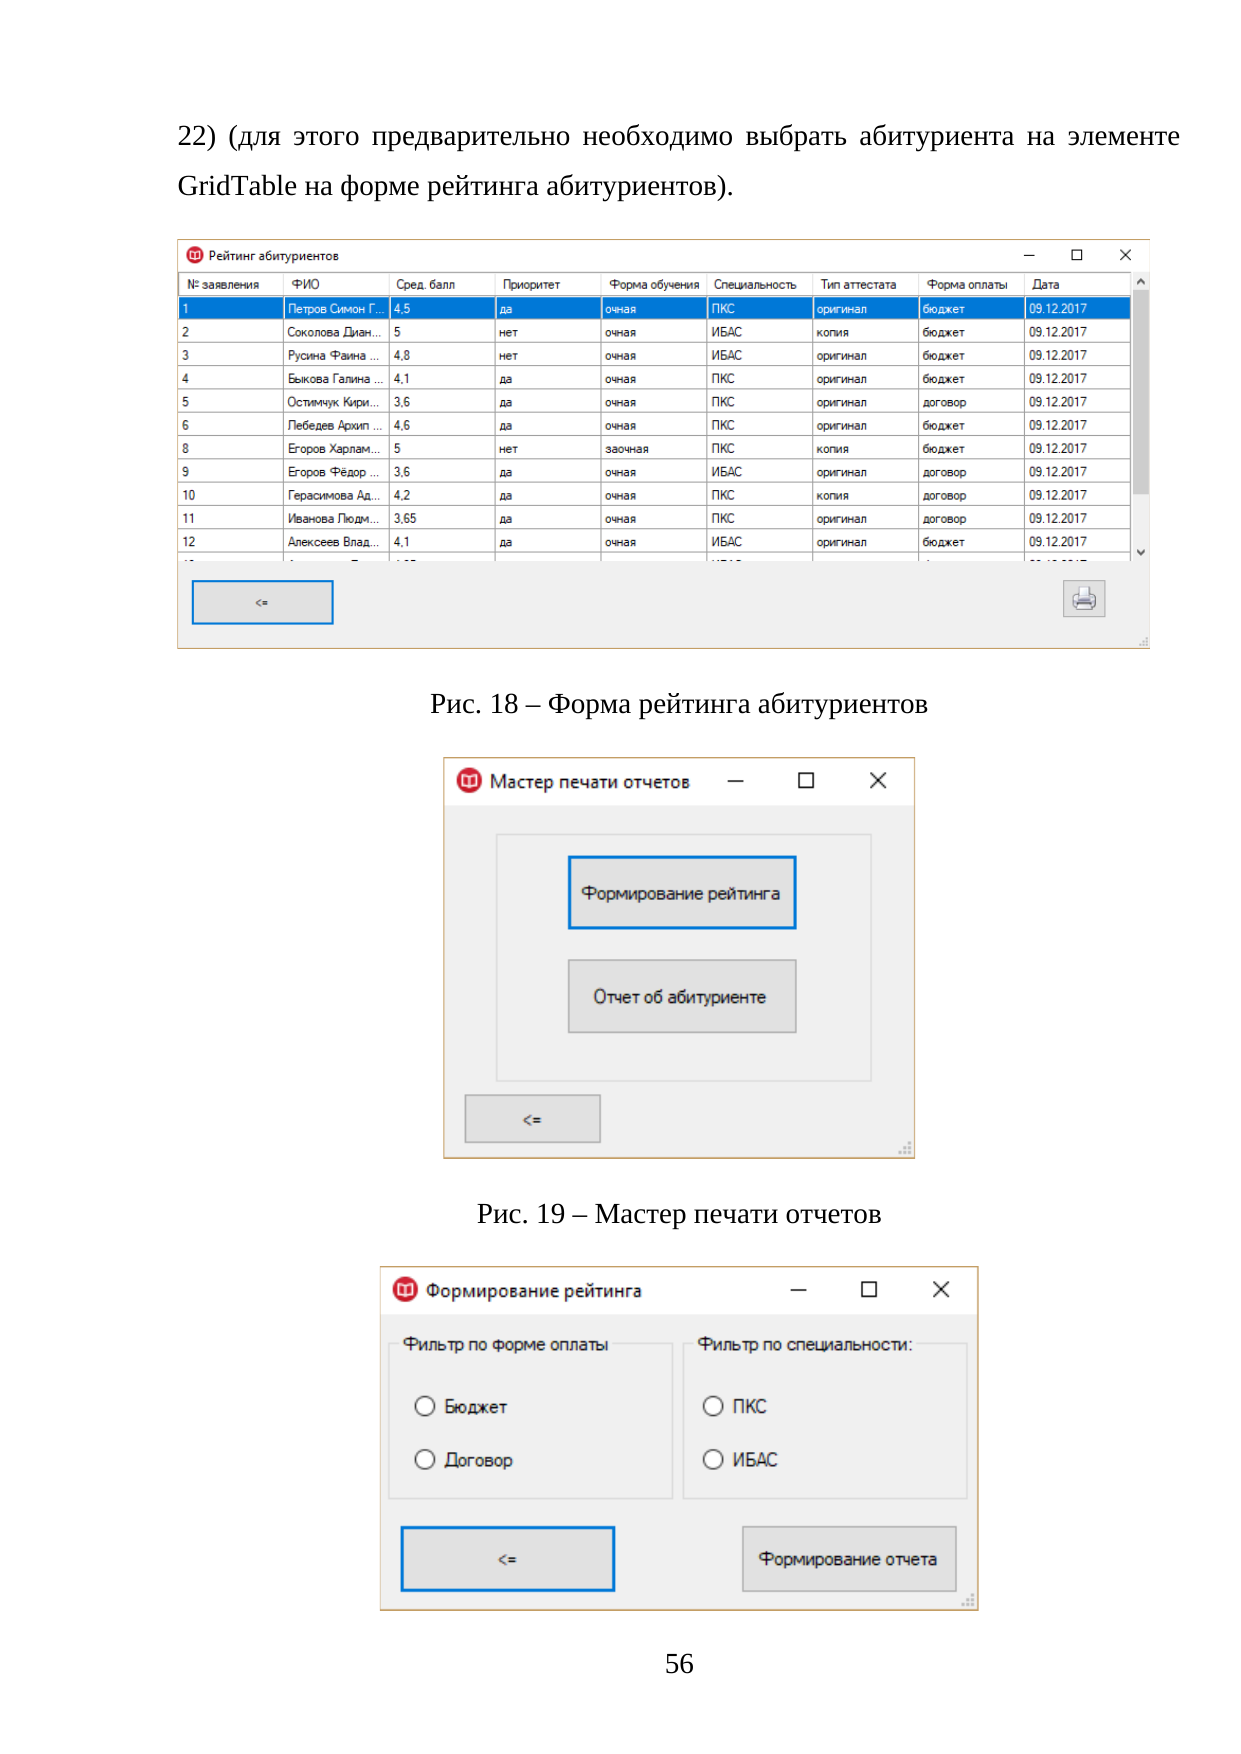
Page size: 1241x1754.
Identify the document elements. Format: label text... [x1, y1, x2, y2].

text Рис. 19 – Мастер печати отчетов [177, 1196, 1181, 1229]
picture [379, 1266, 979, 1611]
picture [177, 239, 1150, 649]
picture [443, 757, 916, 1159]
text Рис. 18 – Форма рейтинга абитуриентов [177, 686, 1181, 720]
